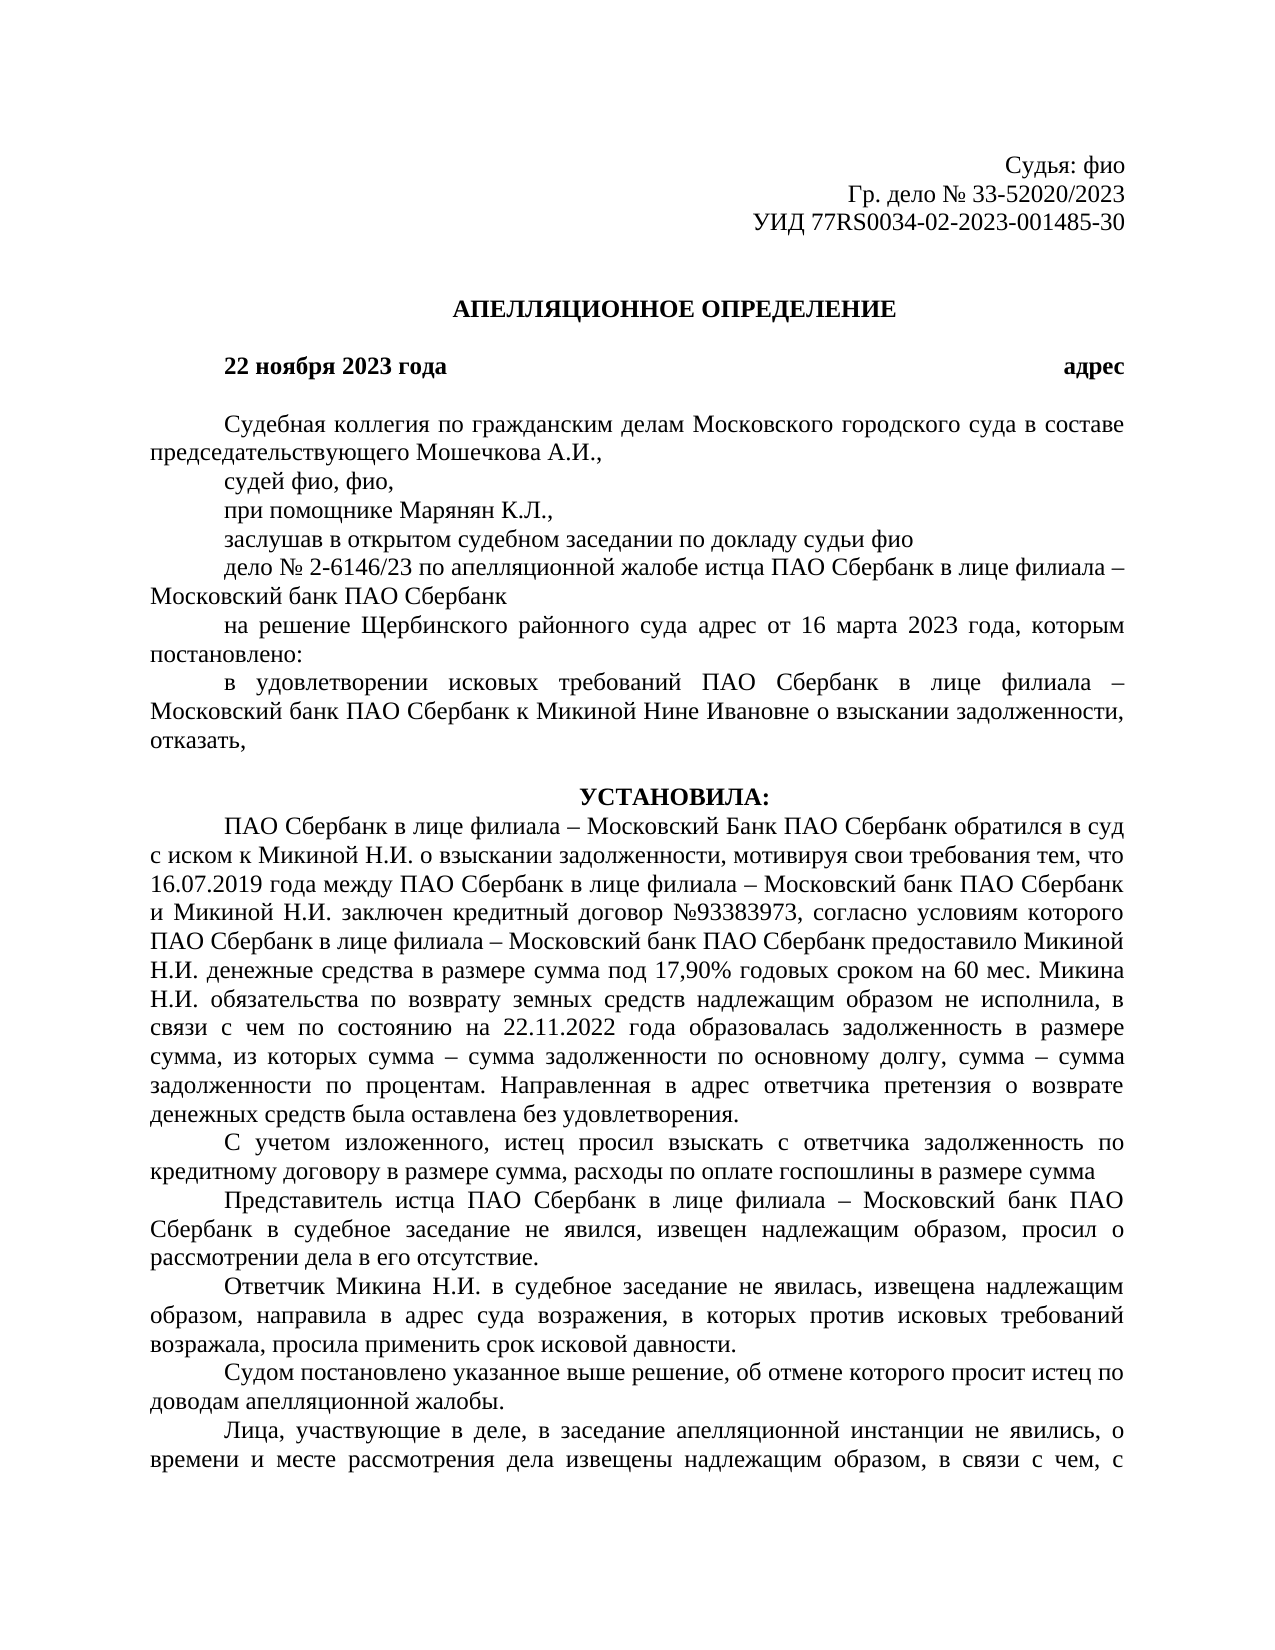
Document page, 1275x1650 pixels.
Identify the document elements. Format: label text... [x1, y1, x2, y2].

text УСТАНОВИЛА: [150, 782, 1125, 811]
text заслушав в открытом судебном заседании по докладу судьи фио [150, 524, 1125, 552]
text ПАО Сбербанк в лице филиала – Московский Банк ПАО Сбербанк обратился в суд с иском к Микиной Н.И. о взыскании задолженности, мотивируя свои требования тем, что 16.07.2019 года между ПАО Сбербанк в лице филиала – Московский банк ПАО Сбербанк и Микиной Н.И. заключен кредитный договор №93383973, согласно условиям которого ПАО Сбербанк в лице филиала – Московский банк ПАО Сбербанк предоставило Микиной Н.И. денежные средства в размере сумма под 17,90% годовых сроком на 60 мес. Микина Н.И. обязательства по возврату земных средств надлежащим образом не исполнила, в связи с чем по состоянию на 22.11.2022 года образовалась задолженность в размере сумма, из которых сумма – сумма задолженности по основному долгу, сумма – сумма задолженности по процентам. Направленная в адрес ответчика претензия о возврате денежных средств была оставлена без удовлетворения. [150, 811, 1125, 1127]
text 22 ноября 2023 года адрес [150, 351, 1125, 380]
text Гр. дело № 33-52020/2023 [150, 179, 1125, 207]
text на решение Щербинского районного суда адрес от 16 марта 2023 года, которым постановлено: [150, 610, 1125, 667]
text дело № 2-6146/23 по апелляционной жалобе истца ПАО Сбербанк в лице филиала – Московский банк ПАО Сбербанк [150, 552, 1125, 610]
text С учетом изложенного, истец просил взыскать с ответчика задолженность по кредитному договору в размере сумма, расходы по оплате госпошлины в размере сумма [150, 1127, 1125, 1185]
text УИД 77RS0034-02-2023-001485-30 [150, 207, 1125, 236]
text Судом постановлено указанное выше решение, об отмене которого просит истец по доводам апелляционной жалобы. [150, 1357, 1125, 1415]
text Судья: фио [150, 150, 1125, 179]
text Судебная коллегия по гражданским делам Московского городского суда в составе председательствующего Мошечкова А.И., [150, 409, 1125, 466]
text Представитель истца ПАО Сбербанк в лице филиала – Московский банк ПАО Сбербанк в судебное заседание не явился, извещен надлежащим образом, просил о рассмотрении дела в его отсутствие. [150, 1185, 1125, 1271]
text АПЕЛЛЯЦИОННОЕ ОПРЕДЕЛЕНИЕ [150, 294, 1125, 322]
text Ответчик Микина Н.И. в судебное заседание не явилась, извещена надлежащим образом, направила в адрес суда возражения, в которых против исковых требований возражала, просила применить срок исковой давности. [150, 1271, 1125, 1357]
text при помощнике Марянян К.Л., [150, 495, 1125, 524]
text в удовлетворении исковых требований ПАО Сбербанк в лице филиала – Московский банк ПАО Сбербанк к Микиной Нине Ивановне о взыскании задолженности, отказать, [150, 667, 1125, 754]
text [150, 1415, 1125, 1472]
text судей фио, фио, [150, 466, 1125, 495]
